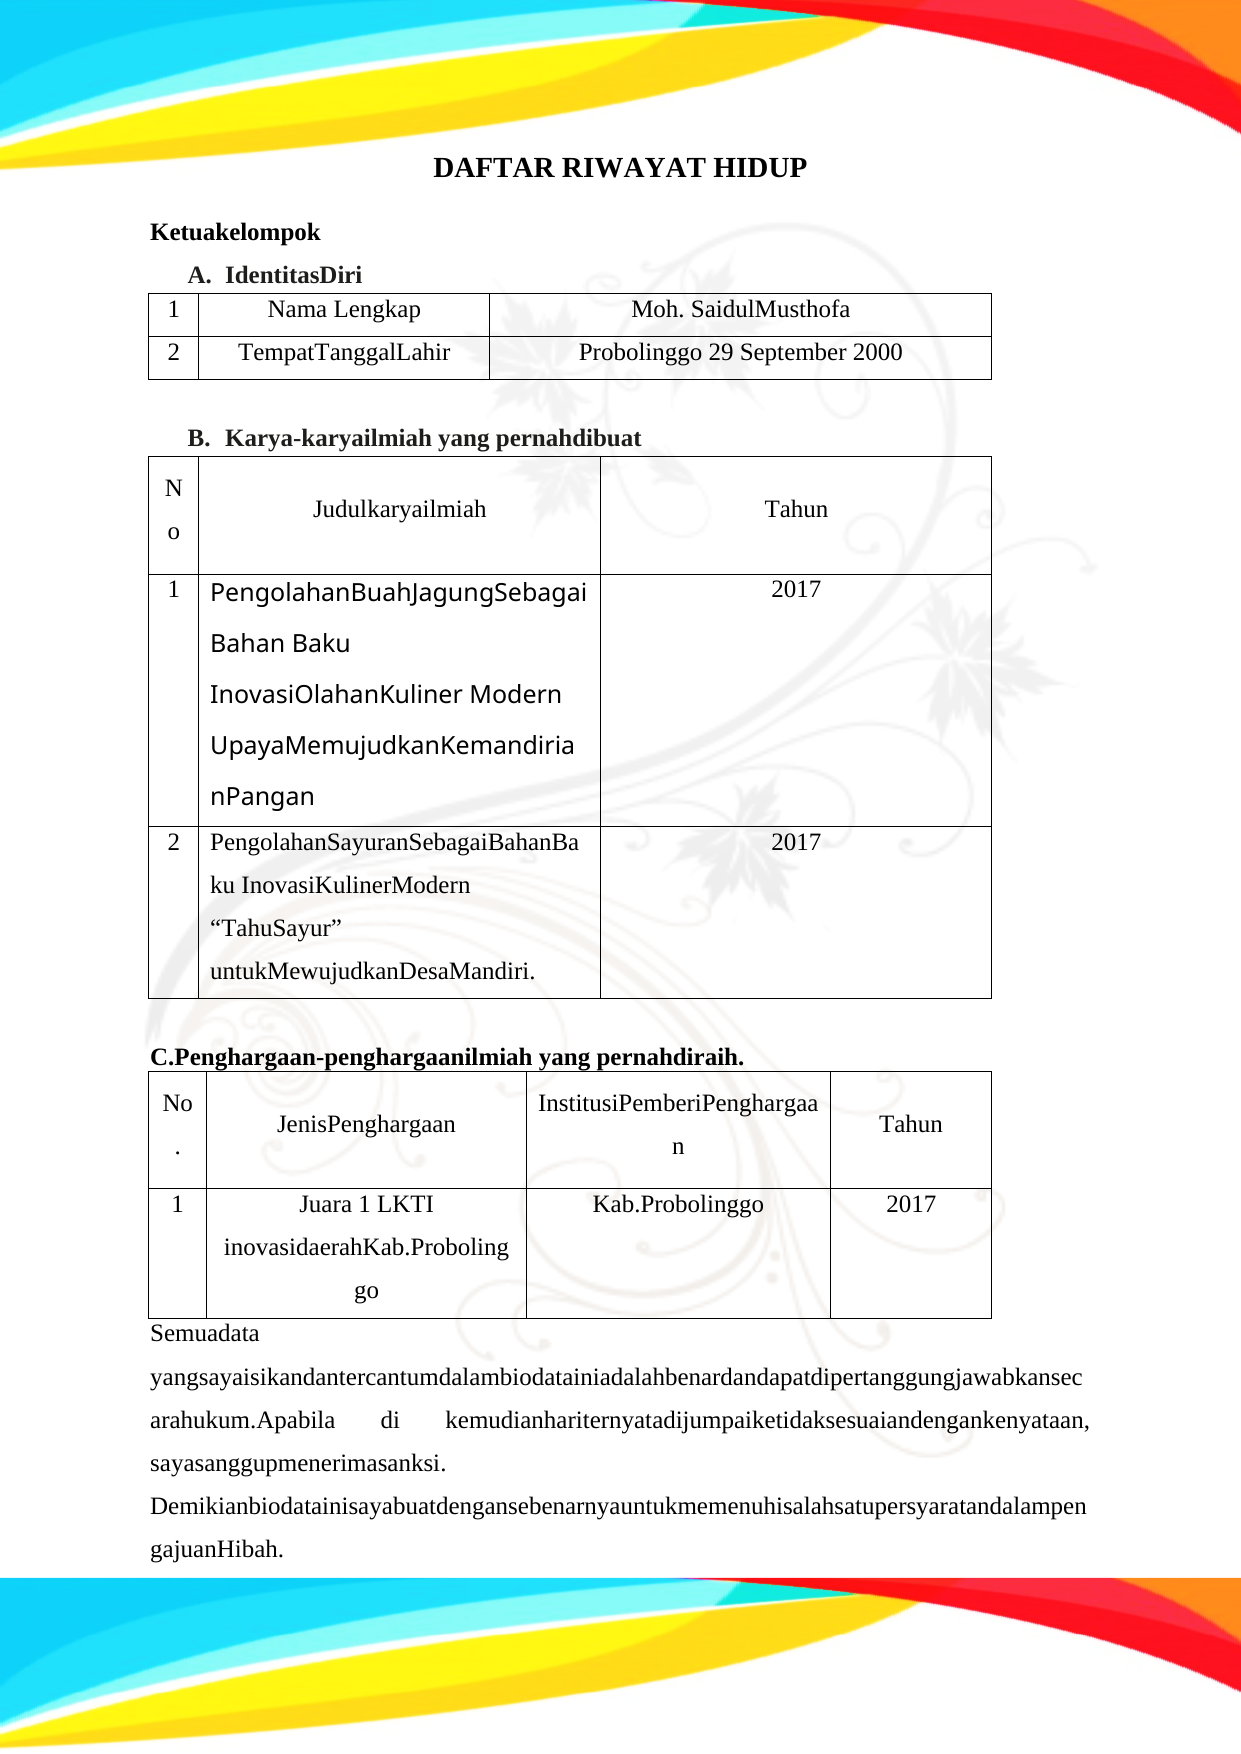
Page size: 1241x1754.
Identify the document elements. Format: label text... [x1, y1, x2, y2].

table_header 1 [149, 294, 198, 336]
table_cell Probolinggo 29 September 2000 [490, 337, 991, 379]
table_cell 2017 [831, 1189, 991, 1317]
list IdentitasDiri [187, 260, 1090, 289]
table_cell 1 [149, 1189, 206, 1317]
text C.Penghargaan-penghargaanilmiah yang pernahdiraih. [150, 1042, 1090, 1071]
text Ketuakelompok [150, 217, 1090, 246]
table_header No [149, 457, 198, 573]
picture [0, 1577, 1241, 1751]
table_cell TempatTanggalLahir [199, 337, 489, 379]
table_header Judulkaryailmiah [199, 457, 600, 573]
table_header No. [149, 1072, 206, 1188]
table_cell Juara 1 LKTI inovasidaerahKab.Probolinggo [207, 1189, 526, 1317]
table_cell 2017 [601, 827, 991, 998]
table_header JenisPenghargaan [207, 1072, 526, 1188]
table_header Tahun [831, 1072, 991, 1188]
text Semuadata yangsayaisikandantercantumdalambiodatainiadalahbenardandapatdipertanggungjawabkansecarahukum.Apabila di kemudianhariternyatadijumpaiketidaksesuaiandengankenyataan, sayasanggupmenerimasanksi. [150, 1318, 1090, 1477]
table_cell 2017 [601, 575, 991, 826]
table_cell 1 [149, 575, 198, 826]
table_cell PengolahanBuahJagungSebagaiBahan Baku InovasiOlahanKuliner Modern UpayaMemujudkanKemandirianPangan [199, 575, 600, 826]
table_cell Kab.Probolinggo [527, 1189, 830, 1317]
picture [0, 0, 1241, 174]
text DAFTAR RIWAYAT HIDUP [150, 150, 1090, 183]
table_cell 2 [149, 827, 198, 998]
table_header Nama Lengkap [199, 294, 489, 336]
table_header Tahun [601, 457, 991, 573]
table_header InstitusiPemberiPenghargaan [527, 1072, 830, 1188]
table_cell PengolahanSayuranSebagaiBahanBaku InovasiKulinerModern “TahuSayur” untukMewujudkanDesaMandiri. [199, 827, 600, 998]
list Karya-karyailmiah yang pernahdibuat [187, 423, 1090, 452]
table_header Moh. SaidulMusthofa [490, 294, 991, 336]
text DemikianbiodatainisayabuatdengansebenarnyauntukmemenuhisalahsatupersyaratandalampengajuanHibah. [150, 1491, 1090, 1563]
table_cell 2 [149, 337, 198, 379]
